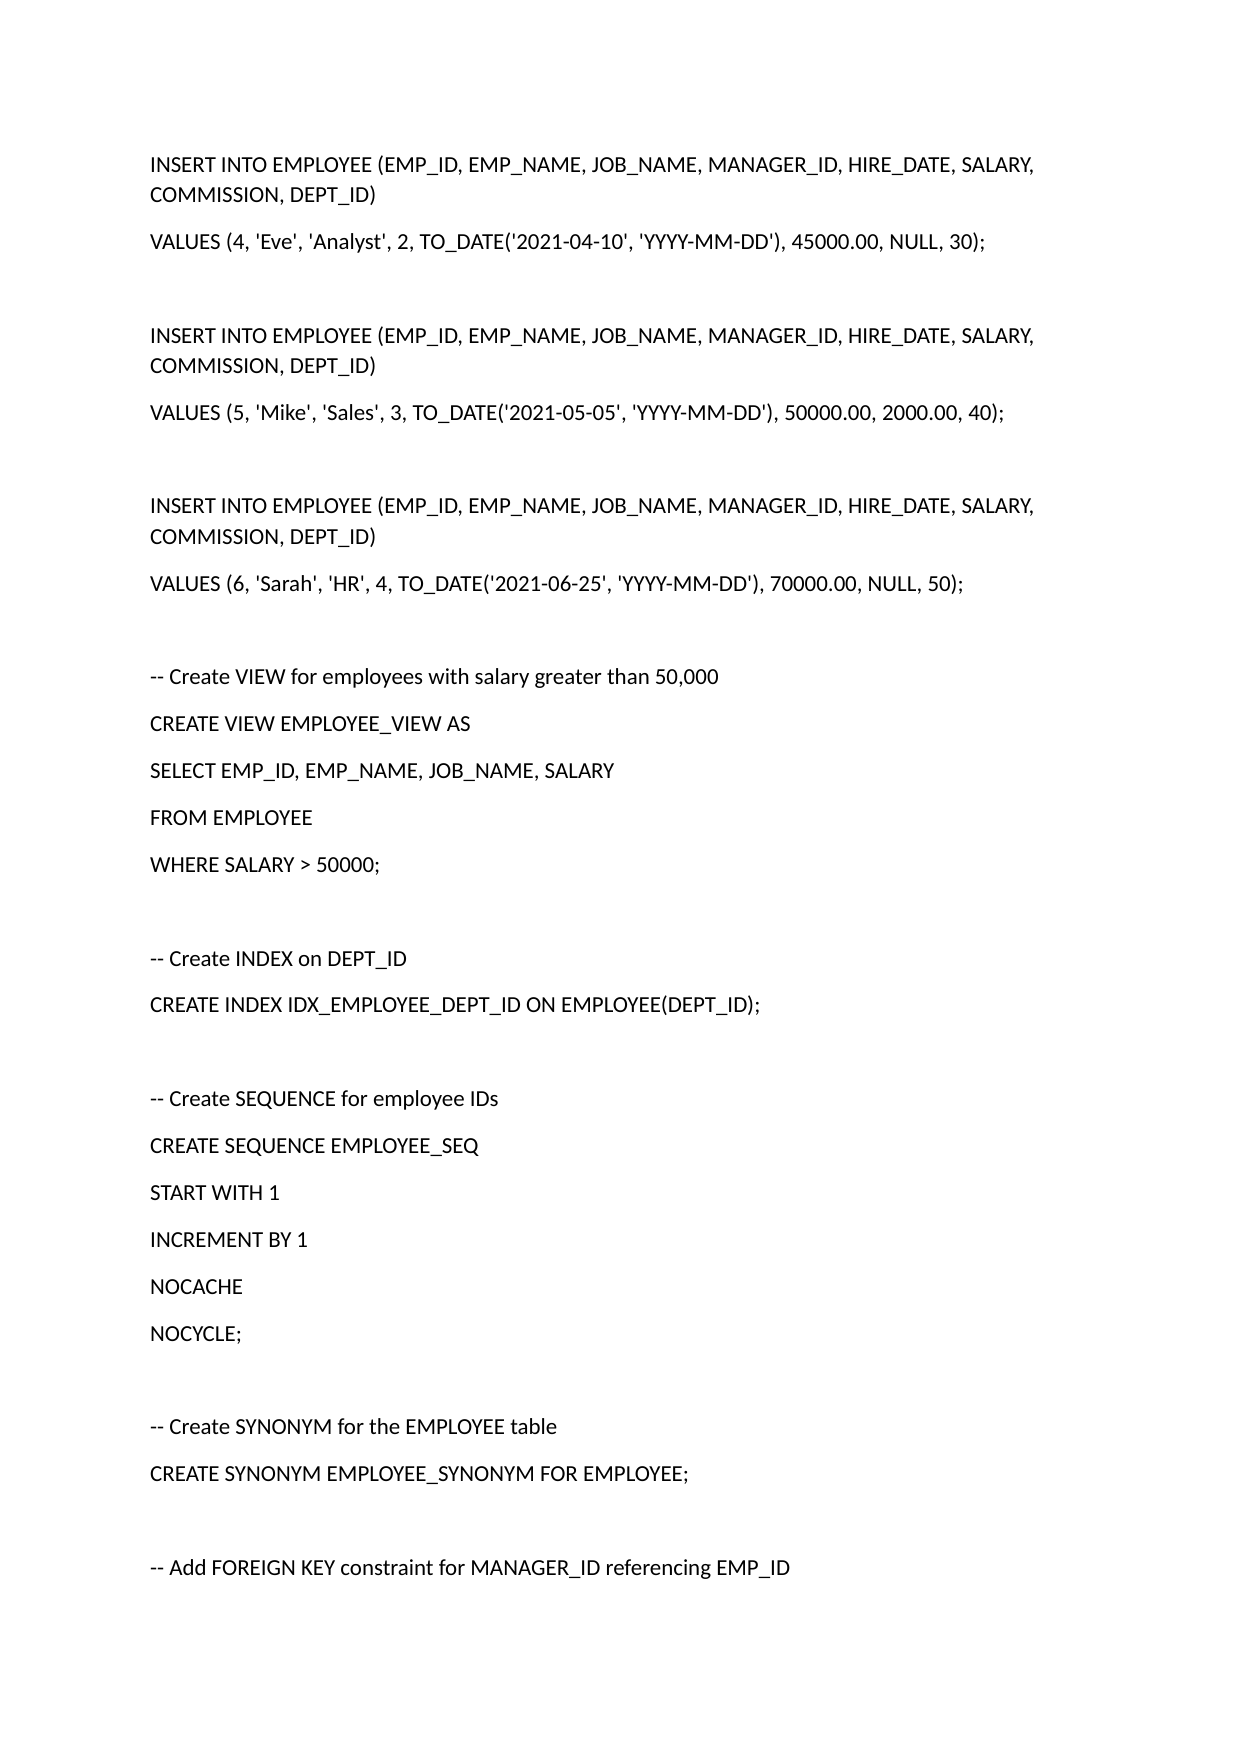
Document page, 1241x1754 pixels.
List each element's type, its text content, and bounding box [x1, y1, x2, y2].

text -- Create INDEX on DEPT_ID [150, 944, 1090, 972]
text INSERT INTO EMPLOYEE (EMP_ID, EMP_NAME, JOB_NAME, MANAGER_ID, HIRE_DATE, SALARY, COMMISSION, DEPT_ID) [150, 321, 1090, 379]
text -- Create VIEW for employees with salary greater than 50,000 [150, 662, 1090, 691]
text INCREMENT BY 1 [150, 1225, 1090, 1253]
text FROM EMPLOYEE [150, 803, 1090, 831]
text VALUES (6, 'Sarah', 'HR', 4, TO_DATE('2021-06-25', 'YYYY-MM-DD'), 70000.00, NULL, 50); [150, 569, 1090, 597]
text -- Create SYNONYM for the EMPLOYEE table [150, 1412, 1090, 1441]
text WHERE SALARY > 50000; [150, 850, 1090, 878]
text VALUES (5, 'Mike', 'Sales', 3, TO_DATE('2021-05-05', 'YYYY-MM-DD'), 50000.00, 2000.00, 40); [150, 398, 1090, 426]
text NOCYCLE; [150, 1319, 1090, 1347]
text START WITH 1 [150, 1178, 1090, 1206]
text CREATE VIEW EMPLOYEE_VIEW AS [150, 709, 1090, 737]
text VALUES (4, 'Eve', 'Analyst', 2, TO_DATE('2021-04-10', 'YYYY-MM-DD'), 45000.00, NULL, 30); [150, 227, 1090, 255]
text -- Create SEQUENCE for employee IDs [150, 1084, 1090, 1112]
text NOCACHE [150, 1272, 1090, 1300]
text CREATE SEQUENCE EMPLOYEE_SEQ [150, 1131, 1090, 1159]
text -- Add FOREIGN KEY constraint for MANAGER_ID referencing EMP_ID [150, 1553, 1090, 1581]
text INSERT INTO EMPLOYEE (EMP_ID, EMP_NAME, JOB_NAME, MANAGER_ID, HIRE_DATE, SALARY, COMMISSION, DEPT_ID) [150, 492, 1090, 550]
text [150, 150, 1090, 208]
text CREATE SYNONYM EMPLOYEE_SYNONYM FOR EMPLOYEE; [150, 1459, 1090, 1487]
text CREATE INDEX IDX_EMPLOYEE_DEPT_ID ON EMPLOYEE(DEPT_ID); [150, 991, 1090, 1019]
text SELECT EMP_ID, EMP_NAME, JOB_NAME, SALARY [150, 756, 1090, 784]
